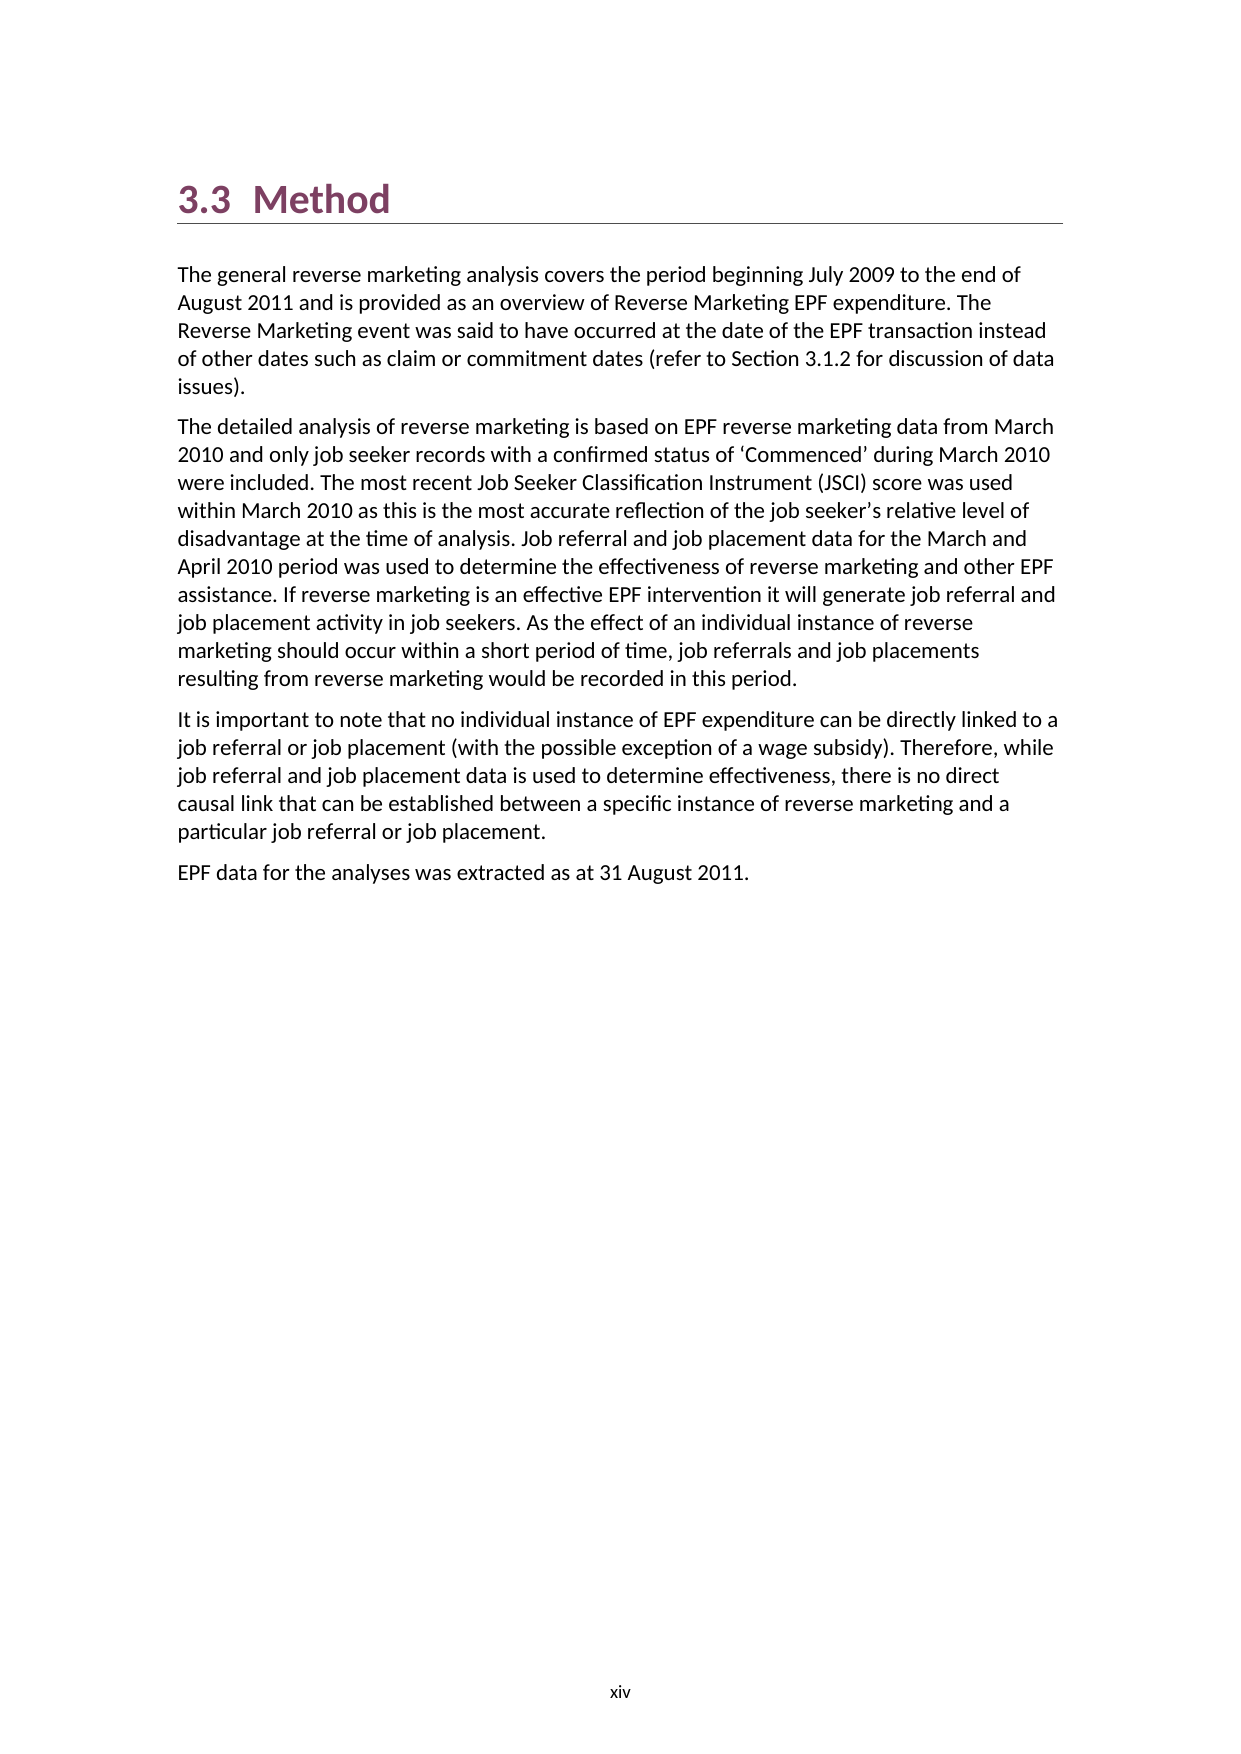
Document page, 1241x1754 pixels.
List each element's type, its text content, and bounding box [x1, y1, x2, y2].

text It is important to note that no individual instance of EPF expenditure can be directly linked to a job referral or job placement (with the possible exception of a wage subsidy). Therefore, while job referral and job placement data is used to determine effectiveness, there is no direct causal link that can be established between a specific instance of reverse marketing and a particular job referral or job placement. [177, 705, 1063, 845]
text The detailed analysis of reverse marketing is based on EPF reverse marketing data from March 2010 and only job seeker records with a confirmed status of ‘Commenced’ during March 2010 were included. The most recent Job Seeker Classification Instrument (JSCI) score was used within March 2010 as this is the most accurate reflection of the job seeker’s relative level of disadvantage at the time of analysis. Job referral and job placement data for the March and April 2010 period was used to determine the effectiveness of reverse marketing and other EPF assistance. If reverse marketing is an effective EPF intervention it will generate job referral and job placement activity in job seekers. As the effect of an individual instance of reverse marketing should occur within a short period of time, job referrals and job placements resulting from reverse marketing would be recorded in this period. [177, 412, 1063, 692]
text The general reverse marketing analysis covers the period beginning July 2009 to the end of August 2011 and is provided as an overview of Reverse Marketing EPF expenditure. The Reverse Marketing event was said to have occurred at the date of the EPF transaction instead of other dates such as claim or commitment dates (refer to Section 3.1.2 for discussion of data issues). [177, 260, 1063, 400]
text EPF data for the analyses was extracted as at 31 August 2011. [177, 858, 1063, 886]
subtitle 3.3 Method [177, 173, 1063, 223]
